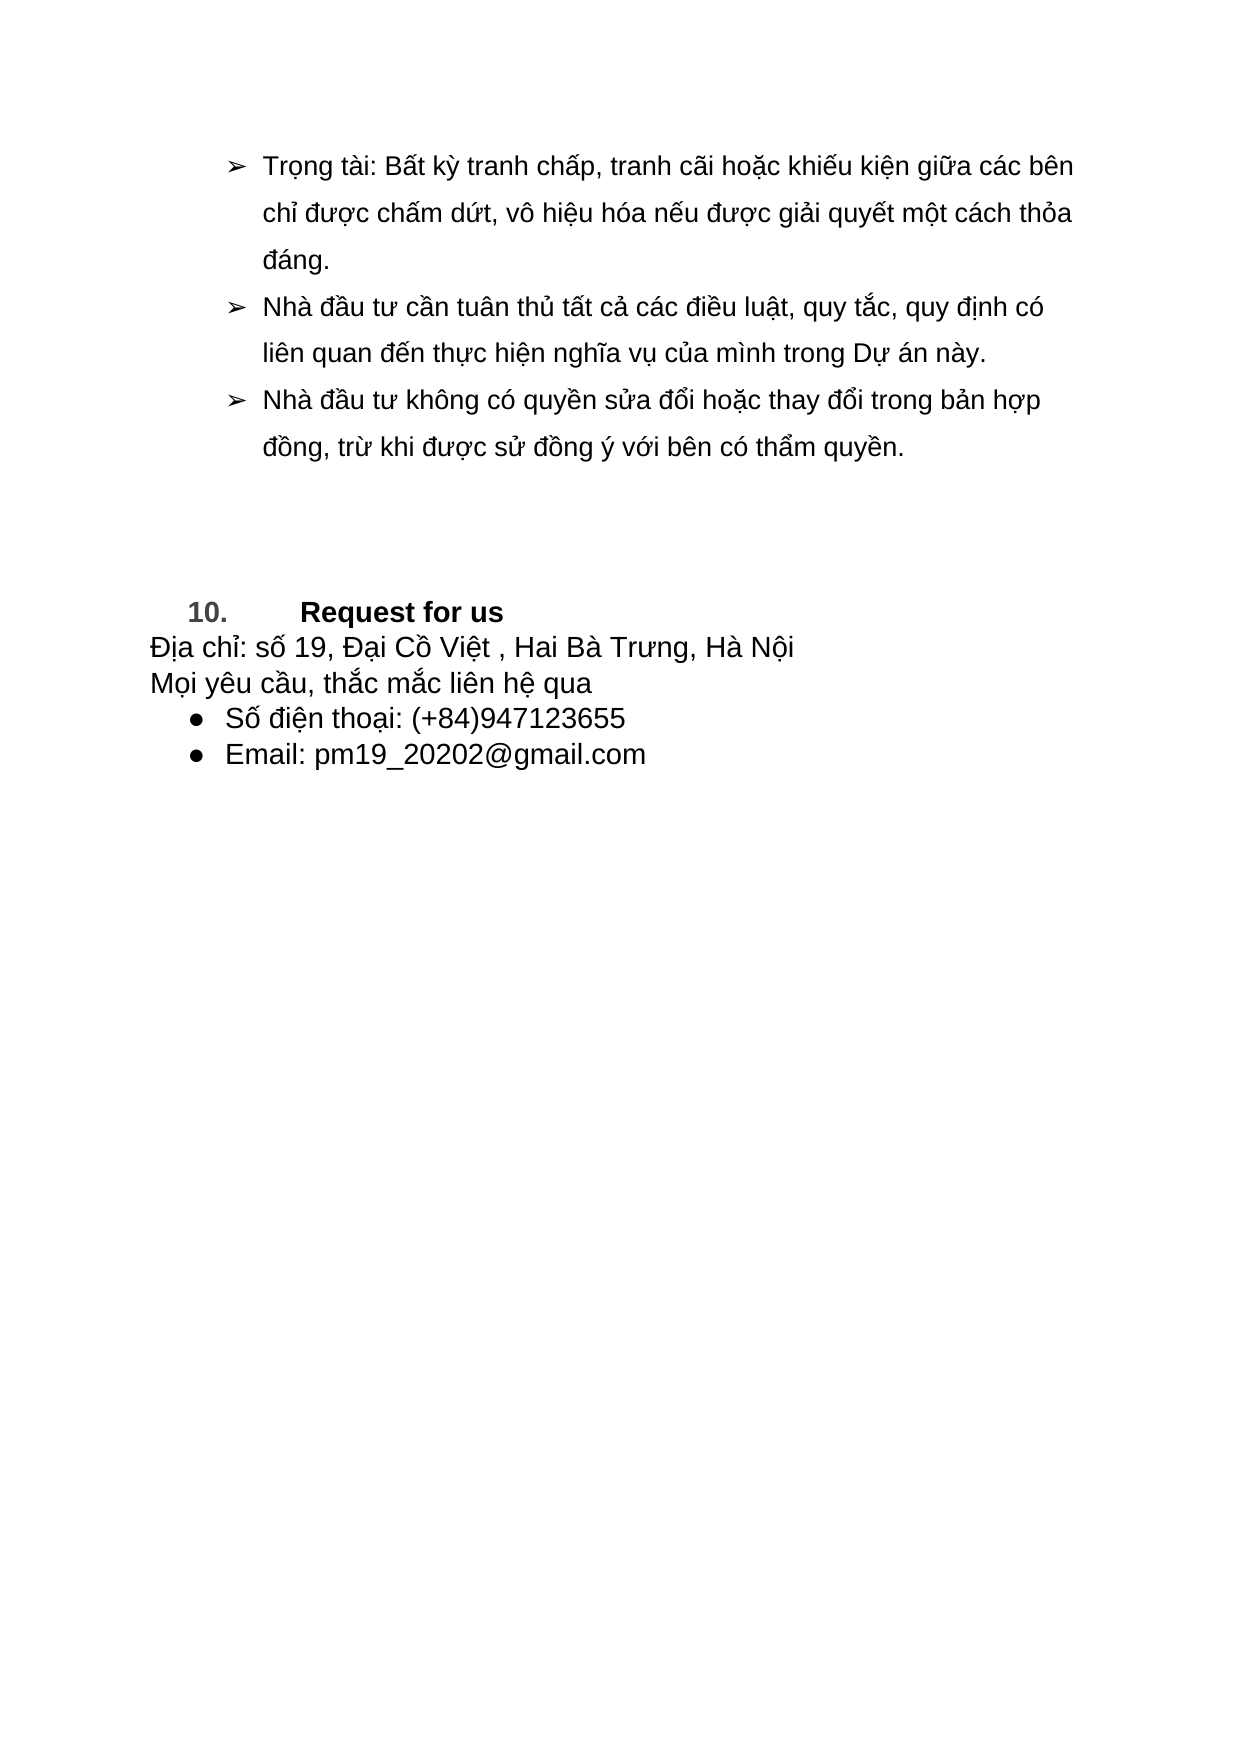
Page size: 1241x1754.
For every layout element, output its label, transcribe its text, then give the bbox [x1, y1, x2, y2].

subtitle Request for us [187, 595, 1090, 628]
list Số điện thoại: (+84)947123655 [187, 702, 1090, 735]
text Mọi yêu cầu, thắc mắc liên hệ qua [150, 666, 1090, 699]
list Email: pm19_20202@gmail.com [187, 737, 1090, 771]
text Địa chỉ: số 19, Đại Cồ Việt , Hai Bà Trưng, Hà Nội [150, 631, 1090, 664]
list Nhà đầu tư không có quyền sửa đổi hoặc thay đổi trong bản hợp đồng, trừ khi được sử đồng ý với bên có thẩm quyền. [225, 384, 1090, 462]
list Nhà đầu tư cần tuân thủ tất cả các điều luật, quy tắc, quy định có liên quan đến thực hiện nghĩa vụ của mình trong Dự án này. [225, 291, 1090, 369]
list Trọng tài: Bất kỳ tranh chấp, tranh cãi hoặc khiếu kiện giữa các bên chỉ được chấm dứt, vô hiệu hóa nếu được giải quyết một cách thỏa đáng. [225, 150, 1090, 275]
